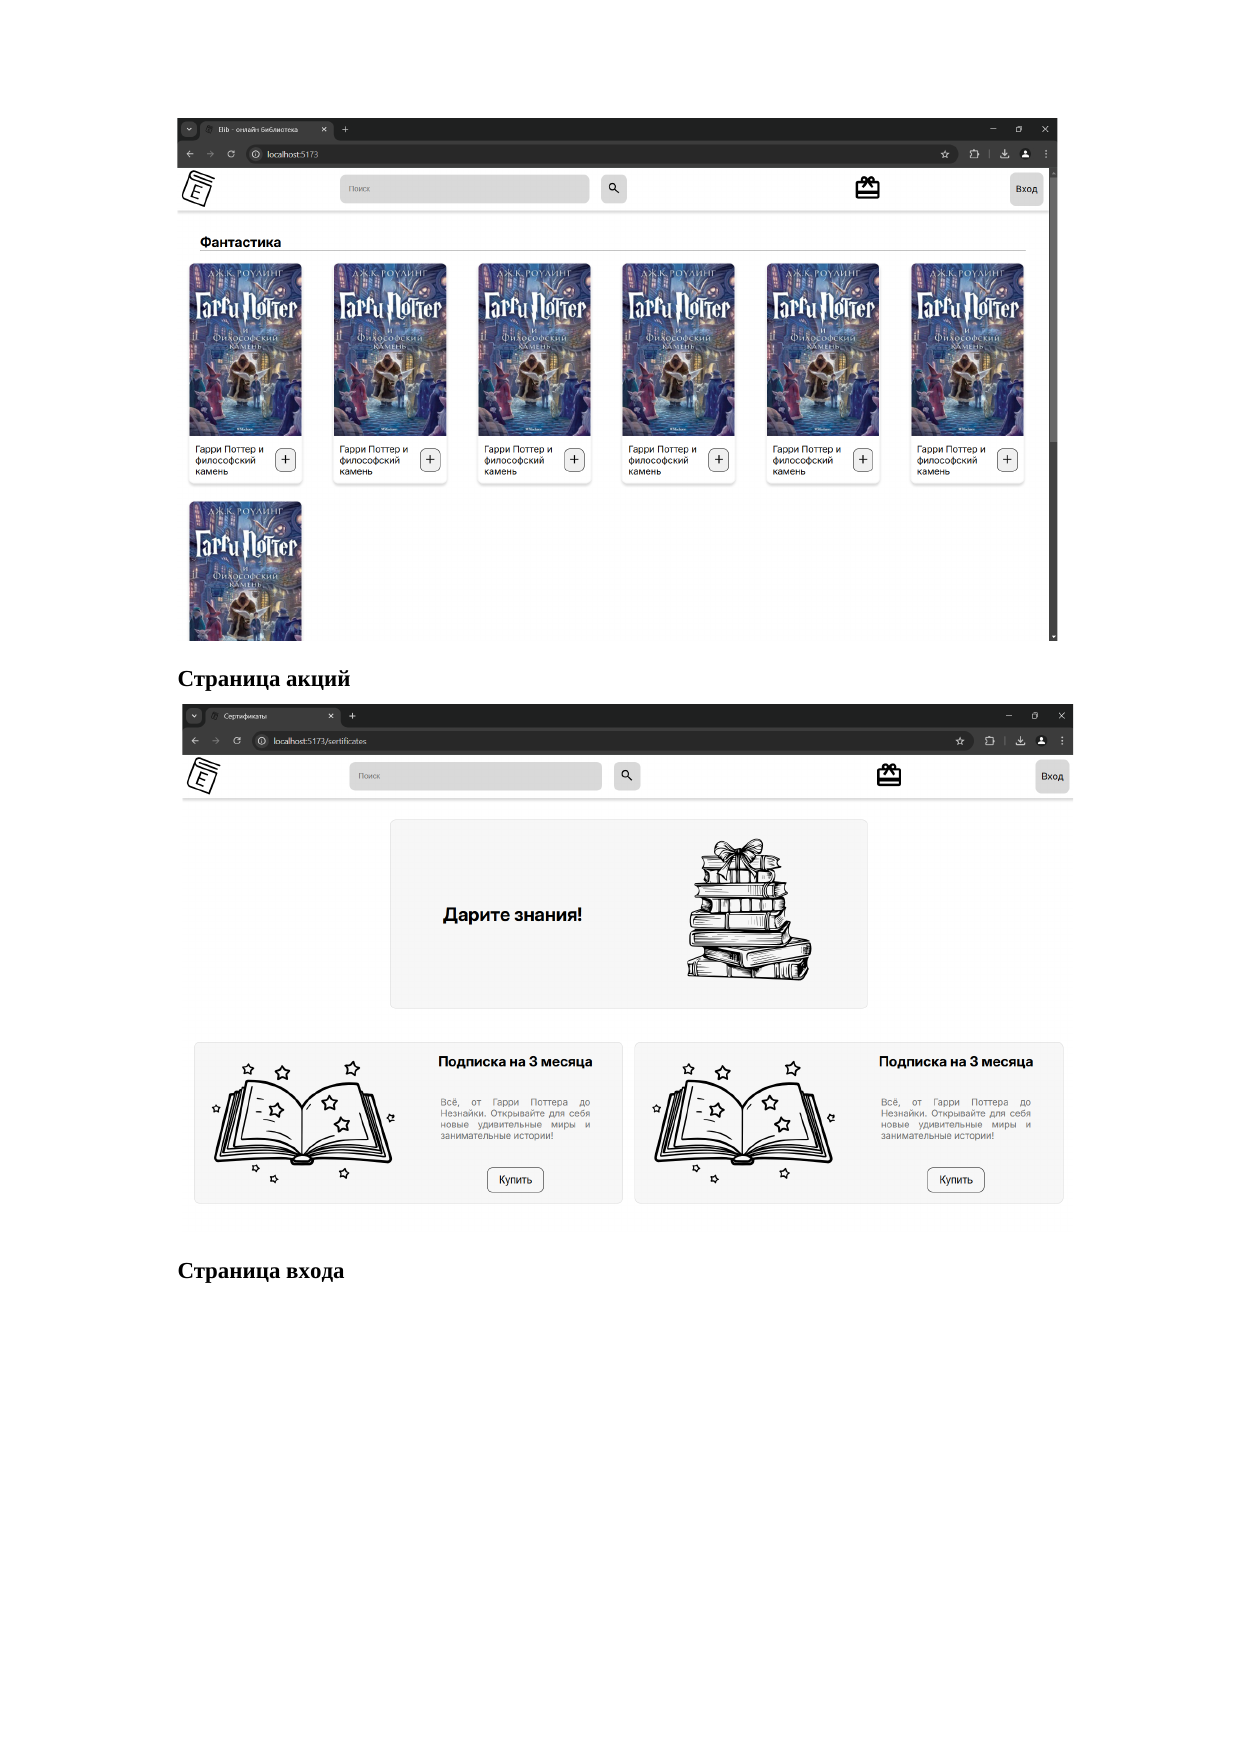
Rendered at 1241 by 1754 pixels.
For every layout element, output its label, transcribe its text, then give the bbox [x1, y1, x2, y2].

picture [177, 118, 1058, 641]
text Страница акций [177, 665, 1152, 692]
picture [182, 704, 1074, 1232]
text Страница входа [177, 1257, 1152, 1283]
